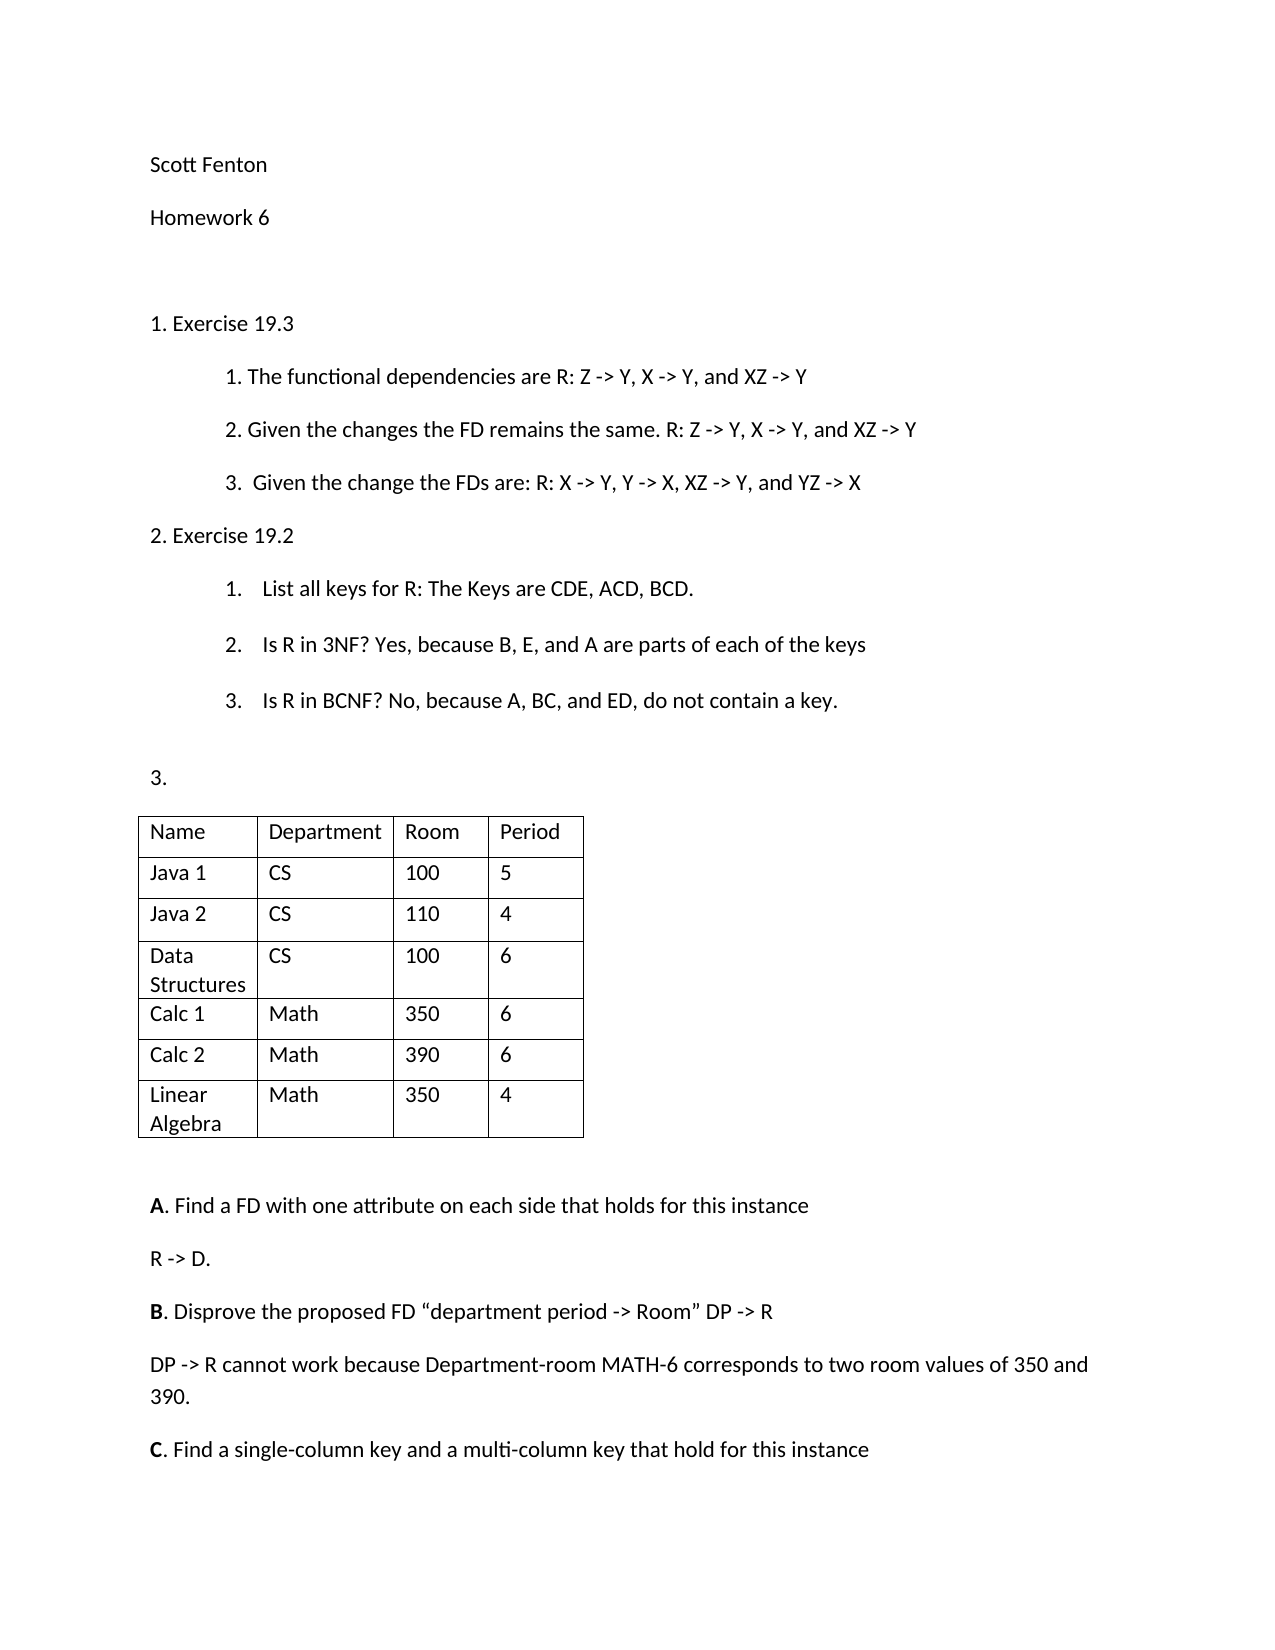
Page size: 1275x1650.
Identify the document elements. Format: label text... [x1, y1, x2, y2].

table_cell 6 [489, 1040, 583, 1079]
table_cell 100 [394, 858, 488, 898]
text R -> D. [150, 1244, 1125, 1272]
table_header Name [139, 817, 257, 857]
table_cell 350 [394, 999, 488, 1039]
table_cell 6 [489, 999, 583, 1039]
text 2. Exercise 19.2 [150, 521, 1125, 549]
text B. Disprove the proposed FD “department period -> Room” DP -> R [150, 1297, 1125, 1325]
table_cell Calc 1 [139, 999, 257, 1039]
table_cell Java 2 [139, 899, 257, 941]
table_cell CS [258, 858, 393, 898]
table_cell 5 [489, 858, 583, 898]
table_cell 4 [489, 1081, 583, 1137]
table_cell 100 [394, 942, 488, 998]
table_header Room [394, 817, 488, 857]
text Scott Fenton [150, 150, 1125, 178]
list List all keys for R: The Keys are CDE, ACD, BCD. [225, 574, 1125, 602]
table_cell 4 [489, 899, 583, 941]
list Is R in BCNF? No, because A, BC, and ED, do not contain a key. [225, 686, 1125, 714]
table_cell CS [258, 942, 393, 998]
table_cell Math [258, 999, 393, 1039]
text 3. [150, 763, 1125, 791]
table_cell Calc 2 [139, 1040, 257, 1079]
table_header Period [489, 817, 583, 857]
table_header Department [258, 817, 393, 857]
text DP -> R cannot work because Department-room MATH-6 corresponds to two room values of 350 and 390. [150, 1350, 1125, 1410]
list Is R in 3NF? Yes, because B, E, and A are parts of each of the keys [225, 630, 1125, 658]
table_cell 110 [394, 899, 488, 941]
text Homework 6 [150, 203, 1125, 231]
text 2. Given the changes the FD remains the same. R: Z -> Y, X -> Y, and XZ -> Y [150, 415, 1125, 443]
table_cell 350 [394, 1081, 488, 1137]
text C. Find a single-column key and a multi-column key that hold for this instance [150, 1435, 1125, 1463]
table_cell Math [258, 1081, 393, 1137]
table_cell Math [258, 1040, 393, 1079]
table_cell 390 [394, 1040, 488, 1079]
table_cell CS [258, 899, 393, 941]
table_cell Java 1 [139, 858, 257, 898]
text 3. Given the change the FDs are: R: X -> Y, Y -> X, XZ -> Y, and YZ -> X [150, 468, 1125, 496]
table_cell Linear Algebra [139, 1081, 257, 1137]
text 1. Exercise 19.3 [150, 309, 1125, 337]
table_cell 6 [489, 942, 583, 998]
text 1. The functional dependencies are R: Z -> Y, X -> Y, and XZ -> Y [150, 362, 1125, 390]
text A. Find a FD with one attribute on each side that holds for this instance [150, 1191, 1125, 1219]
table_cell Data Structures [139, 942, 257, 998]
